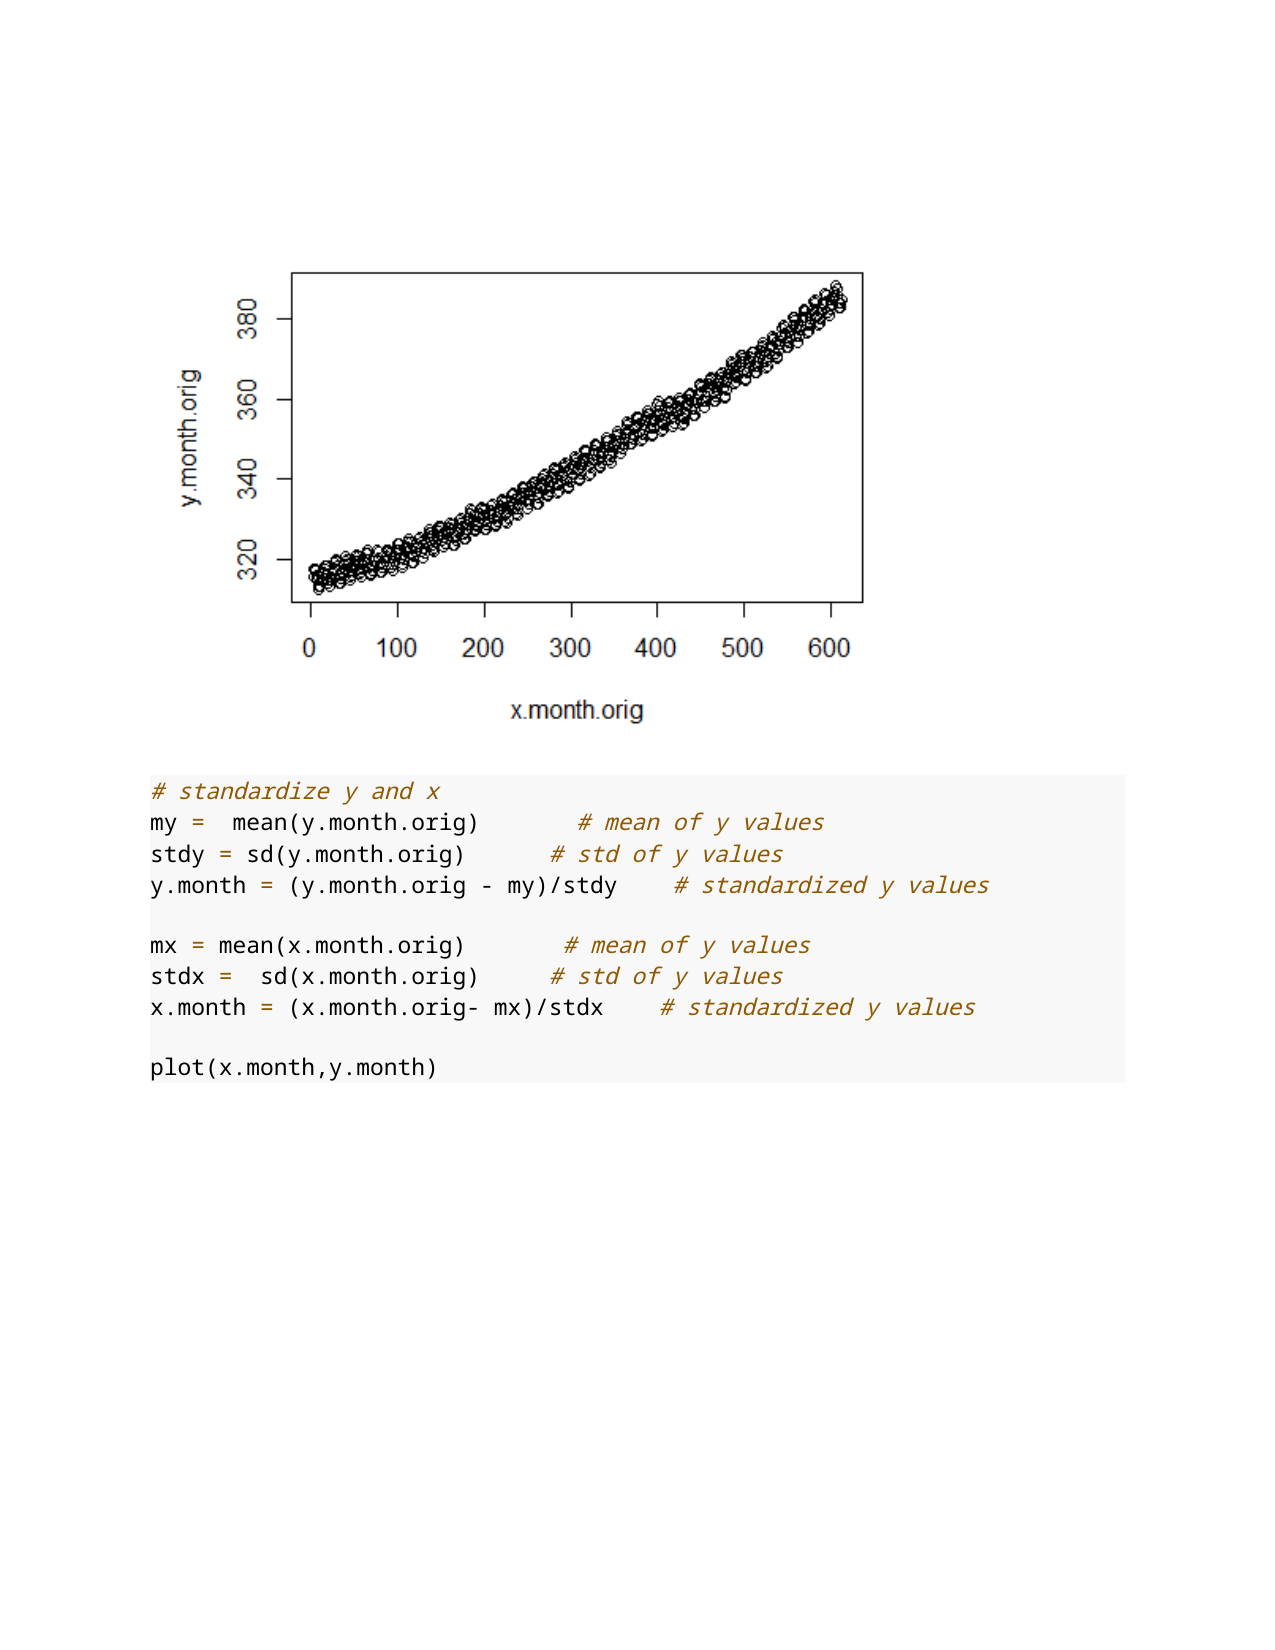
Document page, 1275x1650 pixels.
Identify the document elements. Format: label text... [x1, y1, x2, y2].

picture [168, 150, 927, 757]
text # standardize y and x my = mean(y.month.orig) # mean of y values stdy = sd(y.month.orig) # std of y values y.month = (y.month.orig - my)/stdy # standardized y values mx = mean(x.month.orig) # mean of y values stdx = sd(x.month.orig) # std of y values x.month = (x.month.orig- mx)/stdx # standardized y values plot(x.month,y.month) [150, 775, 1125, 1083]
